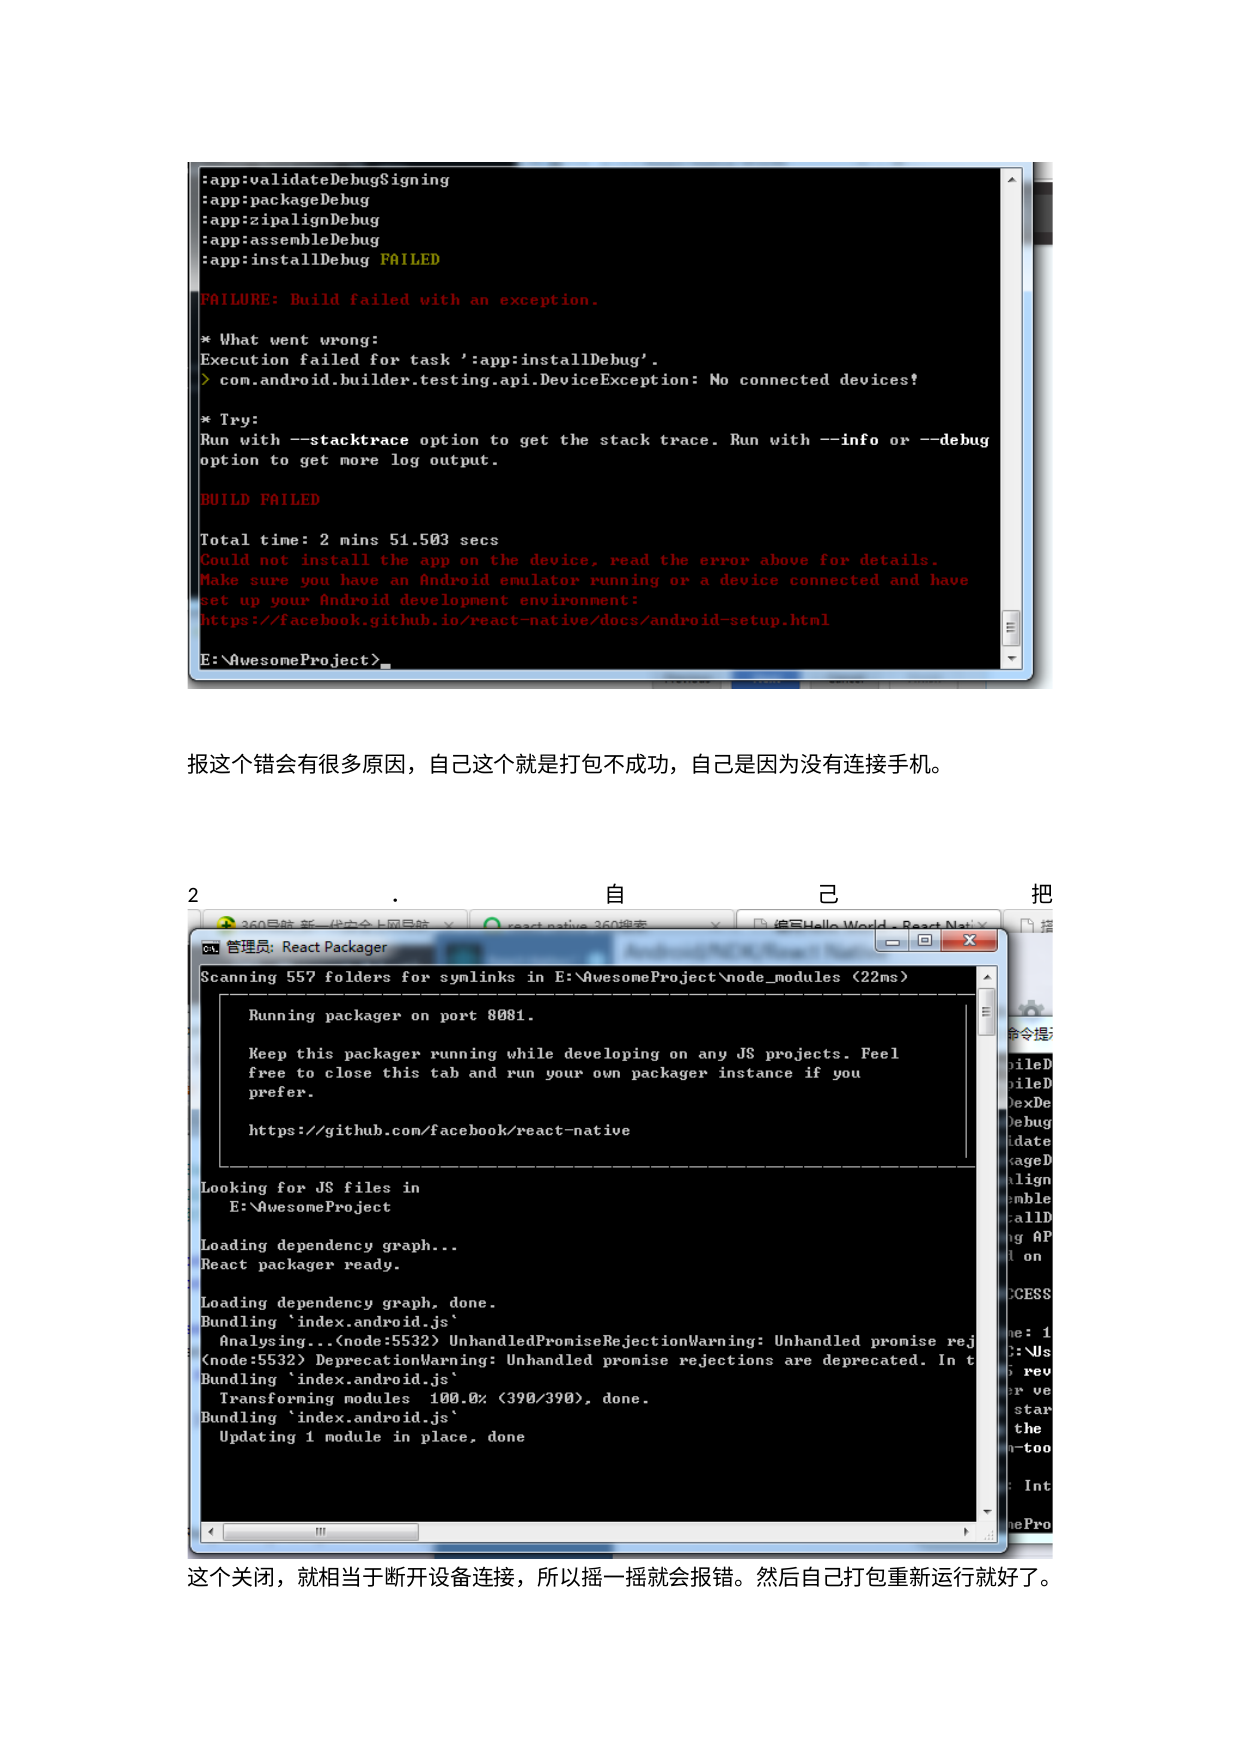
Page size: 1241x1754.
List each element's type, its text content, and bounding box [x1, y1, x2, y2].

picture [187, 909, 1053, 1559]
text 这个关闭，就相当于断开设备连接，所以摇一摇就会报错。然后自己打包重新运行就好了。 [187, 1559, 1053, 1592]
text 报这个错会有很多原因，自己这个就是打包不成功，自己是因为没有连接手机。 [187, 747, 1053, 779]
text 2．自己把 [187, 877, 1053, 909]
picture [187, 162, 1053, 689]
